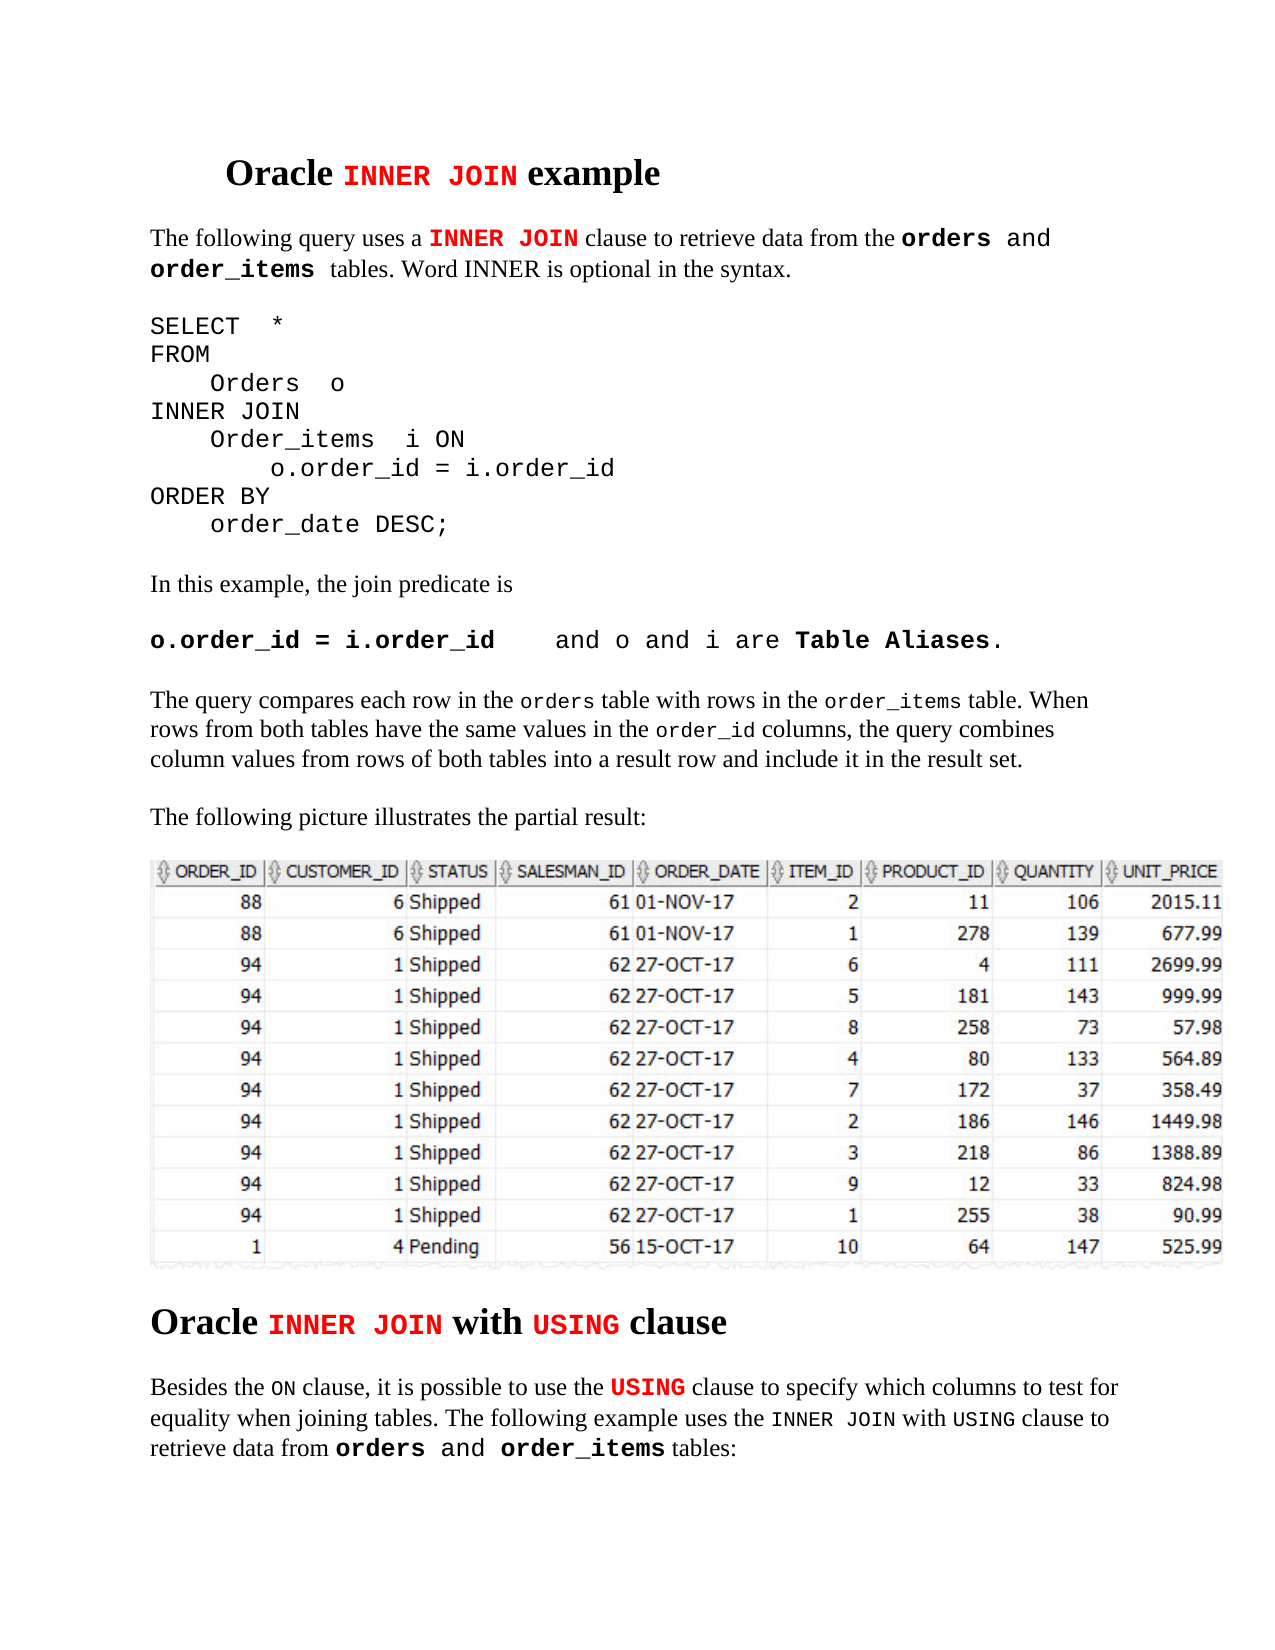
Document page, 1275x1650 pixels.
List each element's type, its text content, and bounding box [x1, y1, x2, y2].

text In this example, the join predicate is [150, 569, 1125, 598]
text ORDER BY [150, 484, 1125, 512]
text The following picture illustrates the partial result: [150, 802, 1125, 831]
text Oracle INNER JOIN with USING clause [150, 1299, 1125, 1343]
text SELECT * [150, 314, 1125, 342]
text FROM [150, 342, 1125, 370]
text INNER JOIN [150, 399, 1125, 427]
text o.order_id = i.order_id [150, 455, 1125, 484]
text The following query uses a INNER JOIN clause to retrieve data from the orders and order_items tables. Word INNER is optional in the syntax. [150, 223, 1125, 284]
text order_date DESC; [150, 512, 1125, 540]
text o.order_id = i.order_id and o and i are Table Aliases. [150, 627, 1125, 656]
text Orders o [150, 370, 1125, 399]
text Besides the ON clause, it is possible to use the USING clause to specify which columns to test for equality when joining tables. The following example uses the INNER JOIN with USING clause to retrieve data from orders and order_items tables: [150, 1372, 1125, 1464]
text The query compares each row in the orders table with rows in the order_items table. When rows from both tables have the same values in the order_id columns, the query combines column values from rows of both tables into a result row and include it in the result set. [150, 685, 1125, 773]
text Oracle INNER JOIN example [150, 150, 1125, 194]
picture [150, 860, 1223, 1271]
text Order_items i ON [150, 427, 1125, 455]
